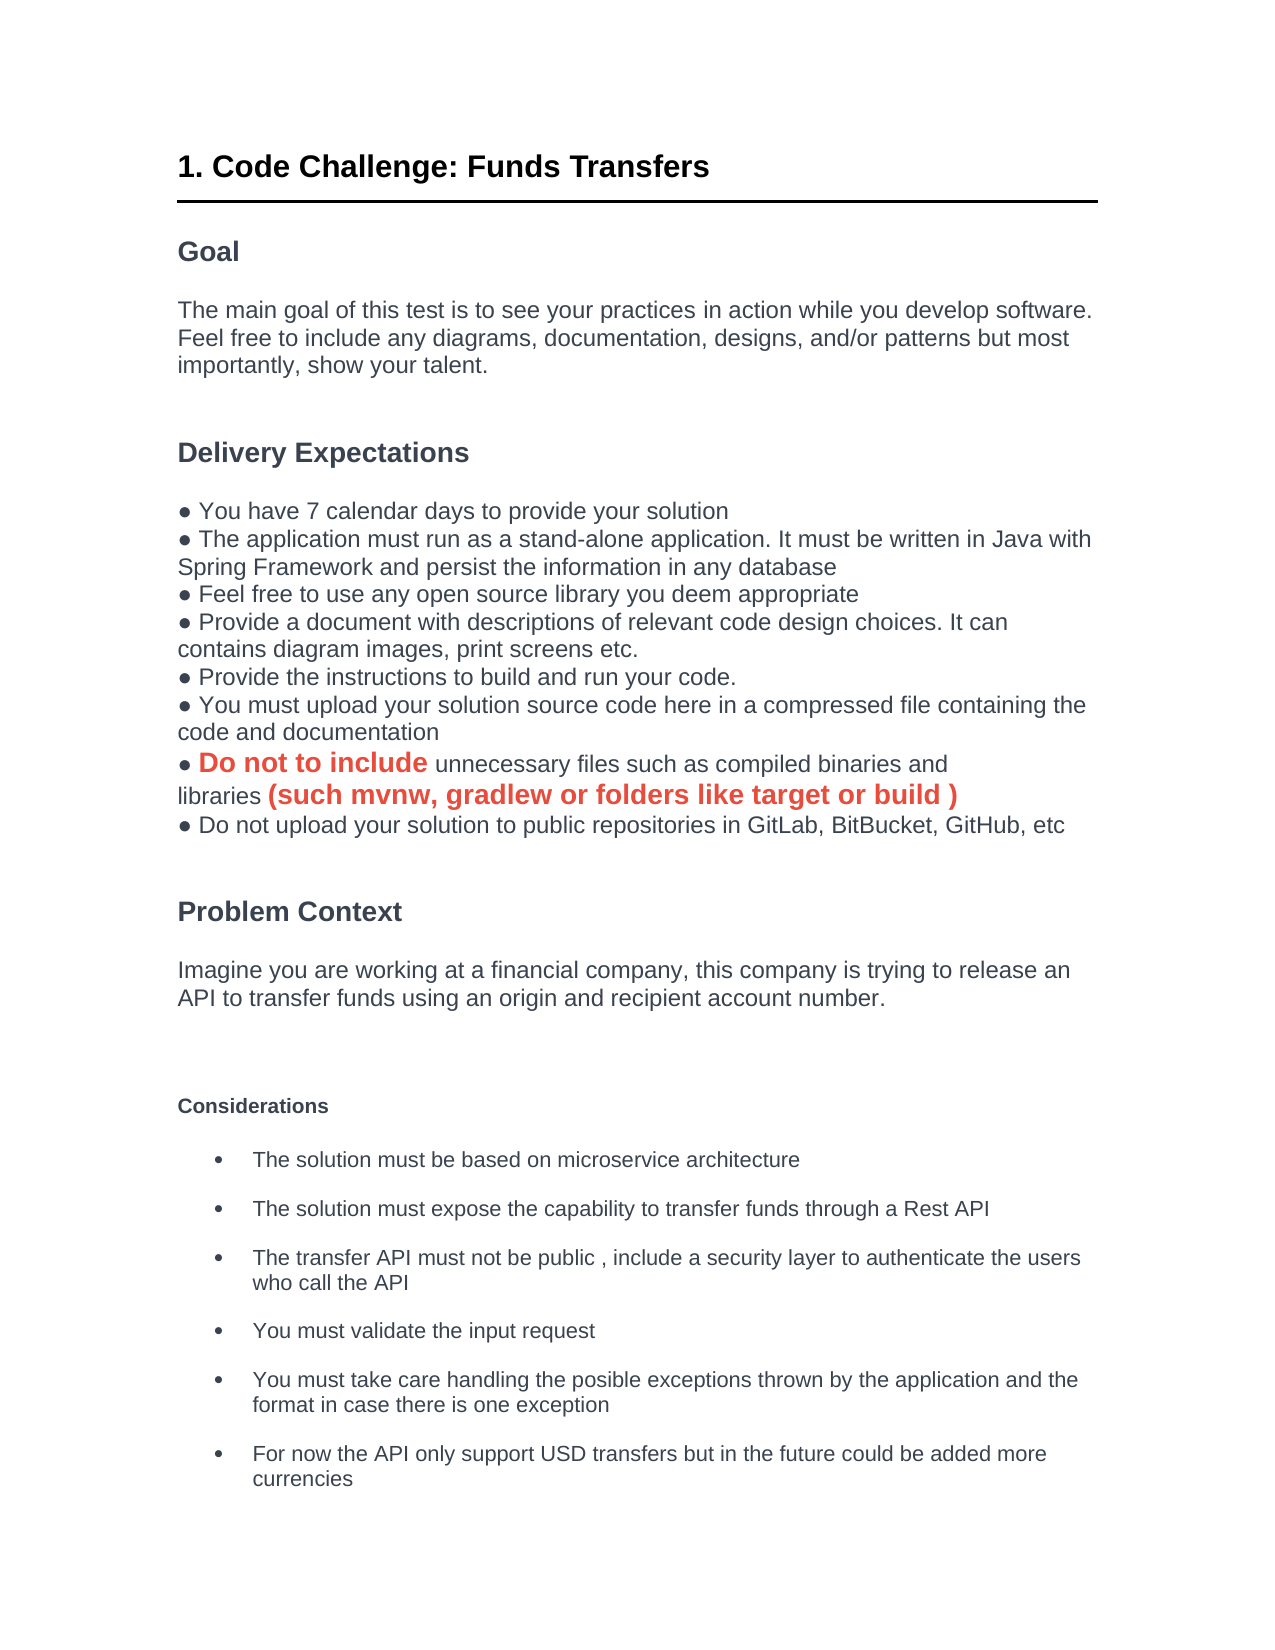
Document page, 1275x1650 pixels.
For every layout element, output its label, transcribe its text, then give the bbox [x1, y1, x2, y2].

list You must take care handling the posible exceptions thrown by the application and the format in case there is one exception [215, 1367, 1098, 1417]
list For now the API only support USD transfers but in the future could be added more currencies [215, 1441, 1098, 1491]
text ● Provide the instructions to build and run your code. ● You must upload your solution source code here in a compressed file containing the code and documentation ● Do not to include unnecessary files such as compiled binaries and libraries (such mvnw, gradlew or folders like target or build ) ● Do not upload your solution to public repositories in GitLab, BitBucket, GitHub, etc [177, 663, 1098, 838]
list You must validate the input request [215, 1318, 1098, 1343]
text Delivery Expectations [177, 436, 1098, 468]
list The solution must be based on microservice architecture [215, 1147, 1098, 1172]
text The main goal of this test is to see your practices in action while you develop software. Feel free to include any diagrams, documentation, designs, and/or patterns but most importantly, show your talent. [177, 296, 1098, 379]
text ● You have 7 calendar days to provide your solution [177, 497, 1098, 525]
list The transfer API must not be public , include a security layer to authenticate the users who call the API [215, 1244, 1098, 1295]
text 1. Code Challenge: Funds Transfers [177, 148, 1098, 200]
list The solution must expose the capability to transfer funds through a Rest API [215, 1196, 1098, 1221]
text Imagine you are working at a financial company, this company is trying to release an API to transfer funds using an origin and recipient account number. [177, 956, 1098, 1012]
text Considerations [177, 1094, 1098, 1118]
text ● The application must run as a stand-alone application. It must be written in Java with Spring Framework and persist the information in any database ● Feel free to use any open source library you deem appropriate ● Provide a document with descriptions of relevant code design choices. It can contains diagram images, print screens etc. [177, 525, 1098, 663]
text Problem Context [177, 895, 1098, 927]
text Goal [177, 234, 1098, 267]
